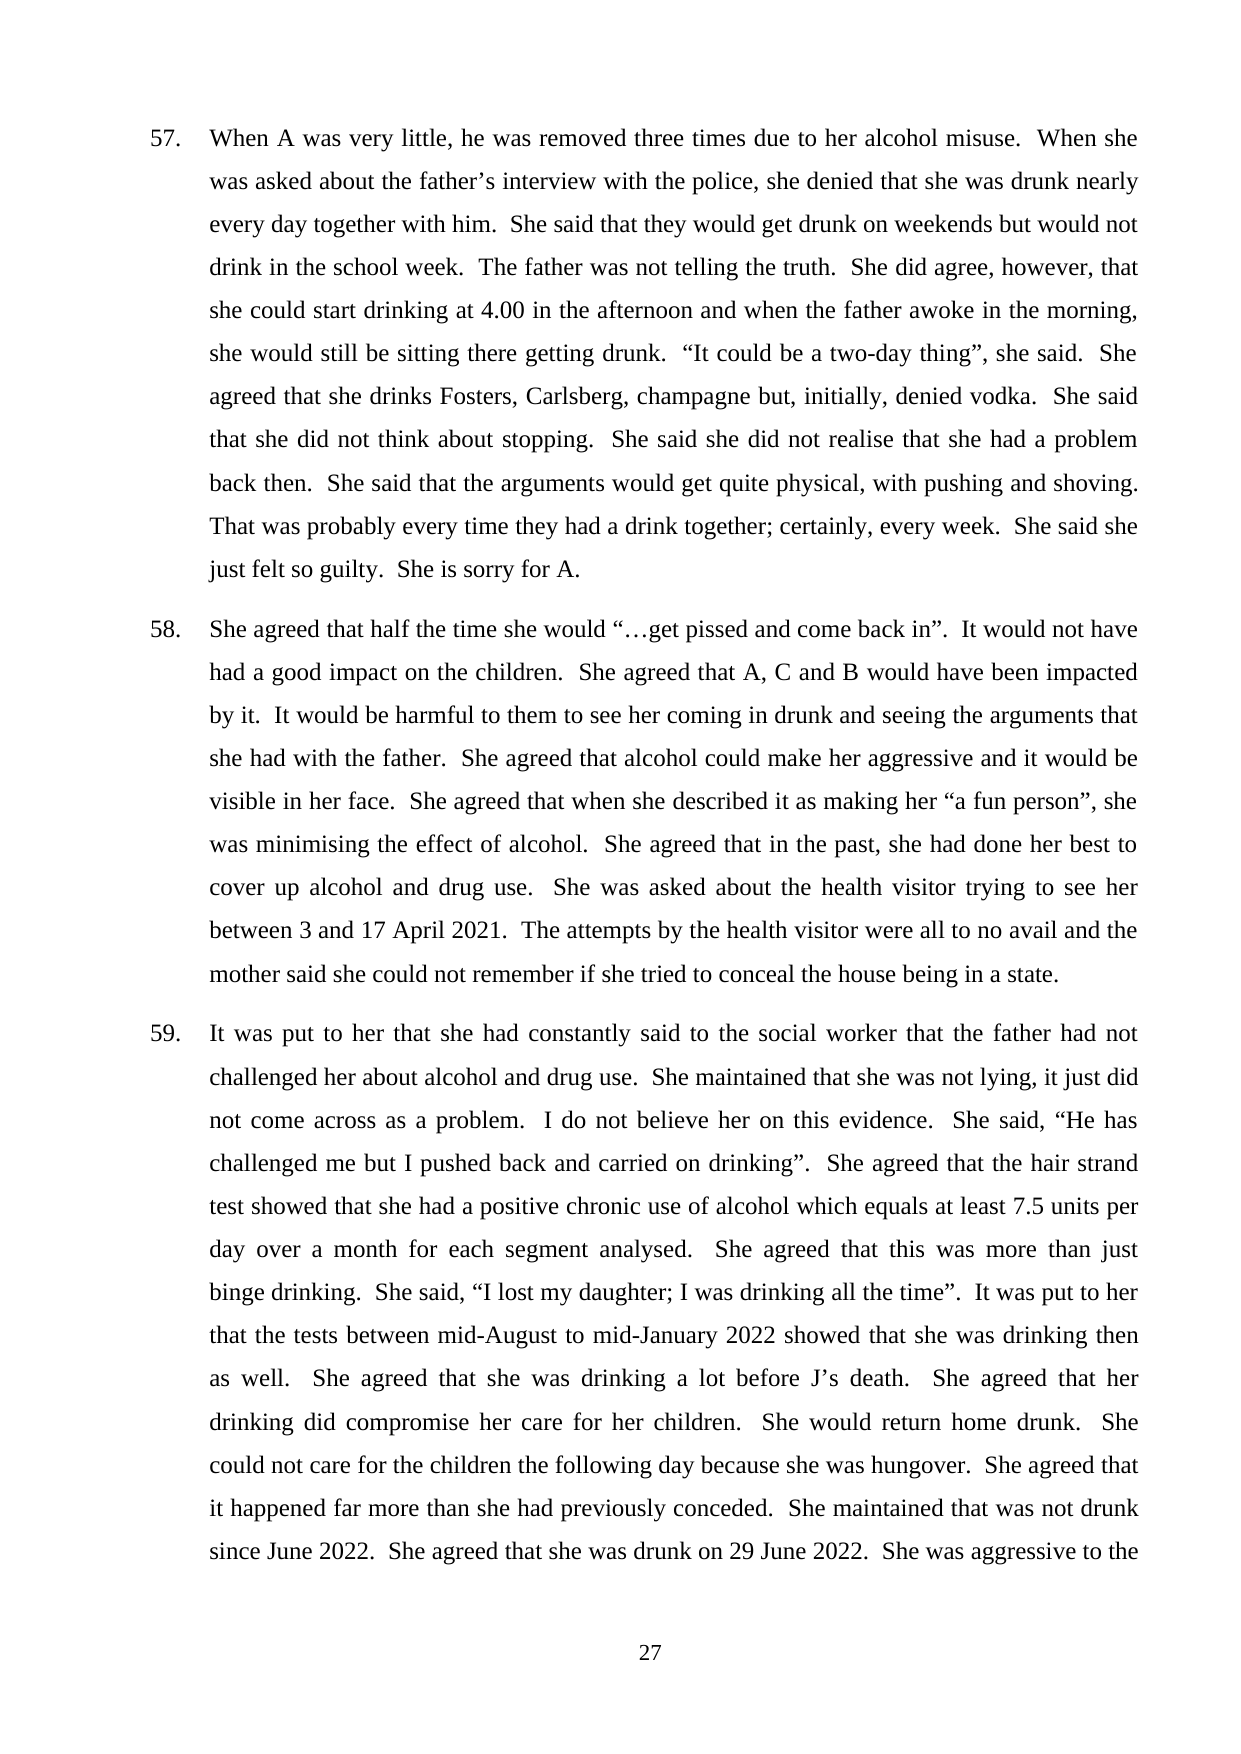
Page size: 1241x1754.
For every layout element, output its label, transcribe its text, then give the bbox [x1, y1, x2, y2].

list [150, 1018, 1139, 1565]
list When A was very little, he was removed three times due to her alcohol misuse. When she was asked about the father’s interview with the police, she denied that she was drunk nearly every day together with him. She said that they would get drunk on weekends but would not drink in the school week. The father was not telling the truth. She did agree, however, that she could start drinking at 4.00 in the afternoon and when the father awoke in the morning, she would still be sitting there getting drunk. “It could be a two-day thing”, she said. She agreed that she drinks Fosters, Carlsberg, champagne but, initially, denied vodka. She said that she did not think about stopping. She said she did not realise that she had a problem back then. She said that the arguments would get quite physical, with pushing and shoving. That was probably every time they had a drink together; certainly, every week. She said she just felt so guilty. She is sorry for A. [150, 123, 1139, 583]
list She agreed that half the time she would “…get pissed and come back in”. It would not have had a good impact on the children. She agreed that A, C and B would have been impacted by it. It would be harmful to them to see her coming in drunk and seeing the arguments that she had with the father. She agreed that alcohol could make her aggressive and it would be visible in her face. She agreed that when she described it as making her “a fun person”, she was minimising the effect of alcohol. She agreed that in the past, she had done her best to cover up alcohol and drug use. She was asked about the health visitor trying to see her between 3 and 17 April 2021. The attempts by the health visitor were all to no avail and the mother said she could not remember if she tried to conceal the house being in a state. [150, 614, 1139, 987]
